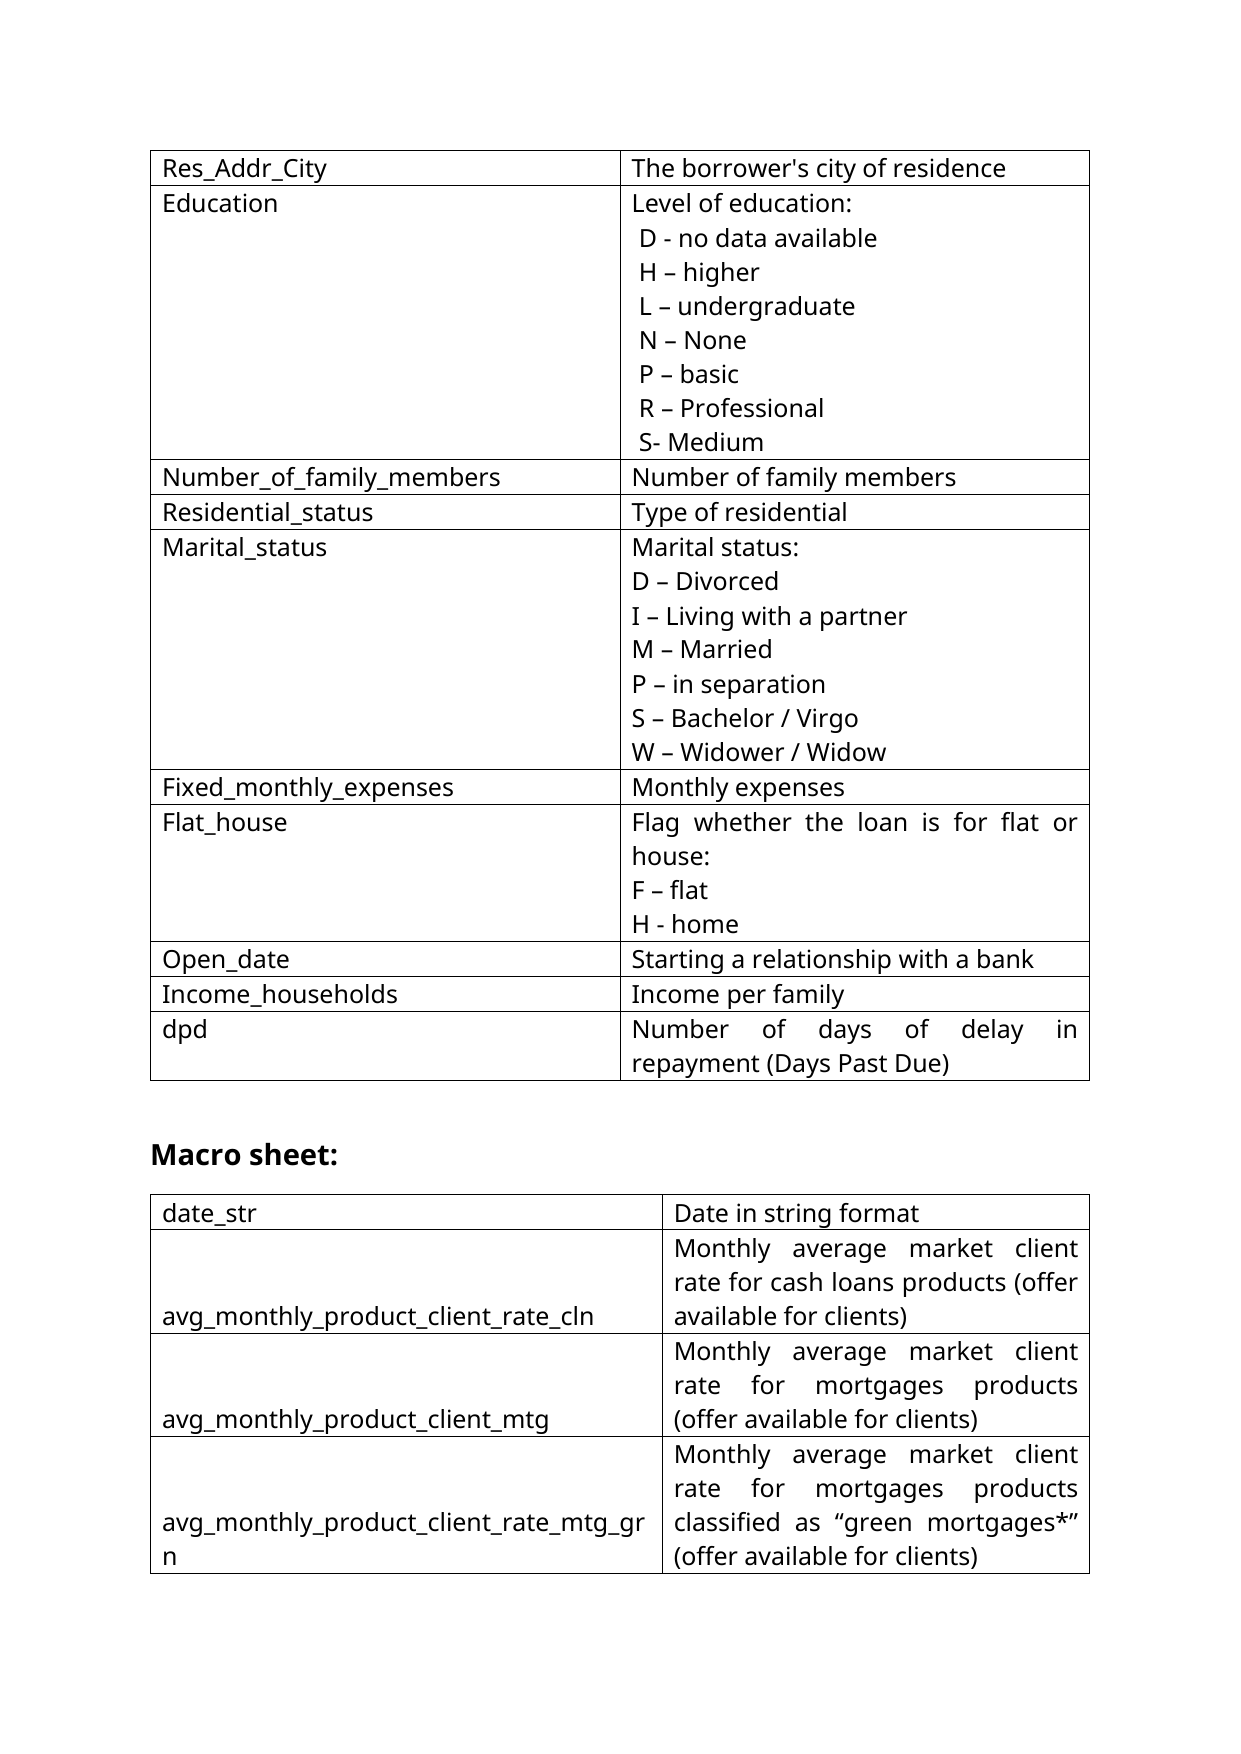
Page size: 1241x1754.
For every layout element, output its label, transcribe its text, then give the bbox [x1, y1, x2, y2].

text Macro sheet: [150, 1135, 1090, 1174]
table_cell Residential_status [151, 495, 620, 529]
table_cell avg_monthly_product_client_mtg [151, 1334, 662, 1436]
table_cell Number of family members [621, 460, 1089, 494]
table_cell avg_monthly_product_client_rate_cln [151, 1230, 662, 1332]
table_cell dpd [151, 1012, 620, 1080]
table_cell Monthly average market client rate for cash loans products (offer available for clients) [663, 1230, 1089, 1332]
table_cell Flag whether the loan is for flat or house: F – flat H - home [621, 805, 1089, 941]
table_cell Monthly expenses [621, 770, 1089, 803]
table_cell Monthly average market client rate for mortgages products (offer available for clients) [663, 1334, 1089, 1436]
table_cell Monthly average market client rate for mortgages products classified as “green mortgages*” (offer available for clients) [663, 1437, 1089, 1573]
table_cell Flat_house [151, 805, 620, 941]
table_cell Education [151, 186, 620, 459]
table_header Date in string format [663, 1195, 1089, 1229]
table_cell Level of education: [621, 186, 1089, 459]
table_cell Marital status: D – Divorced I – Living with a partner M – Married P – in separation S – Bachelor / Virgo W – Widower / Widow [621, 530, 1089, 768]
table_cell Number of days of delay in repayment (Days Past Due) [621, 1012, 1089, 1080]
table_cell Starting a relationship with a bank [621, 942, 1089, 976]
table_cell Type of residential [621, 495, 1089, 529]
table_cell avg_monthly_product_client_rate_mtg_grn [151, 1437, 662, 1573]
table_cell Income per family [621, 977, 1089, 1011]
table_header date_str [151, 1195, 662, 1229]
table_cell Marital_status [151, 530, 620, 768]
table_cell Open_date [151, 942, 620, 976]
table_cell Fixed_monthly_expenses [151, 770, 620, 803]
table_cell Income_households [151, 977, 620, 1011]
table_cell Res_Addr_City [151, 151, 620, 185]
table_cell Number_of_family_members [151, 460, 620, 494]
table_cell The borrower's city of residence [621, 151, 1089, 185]
